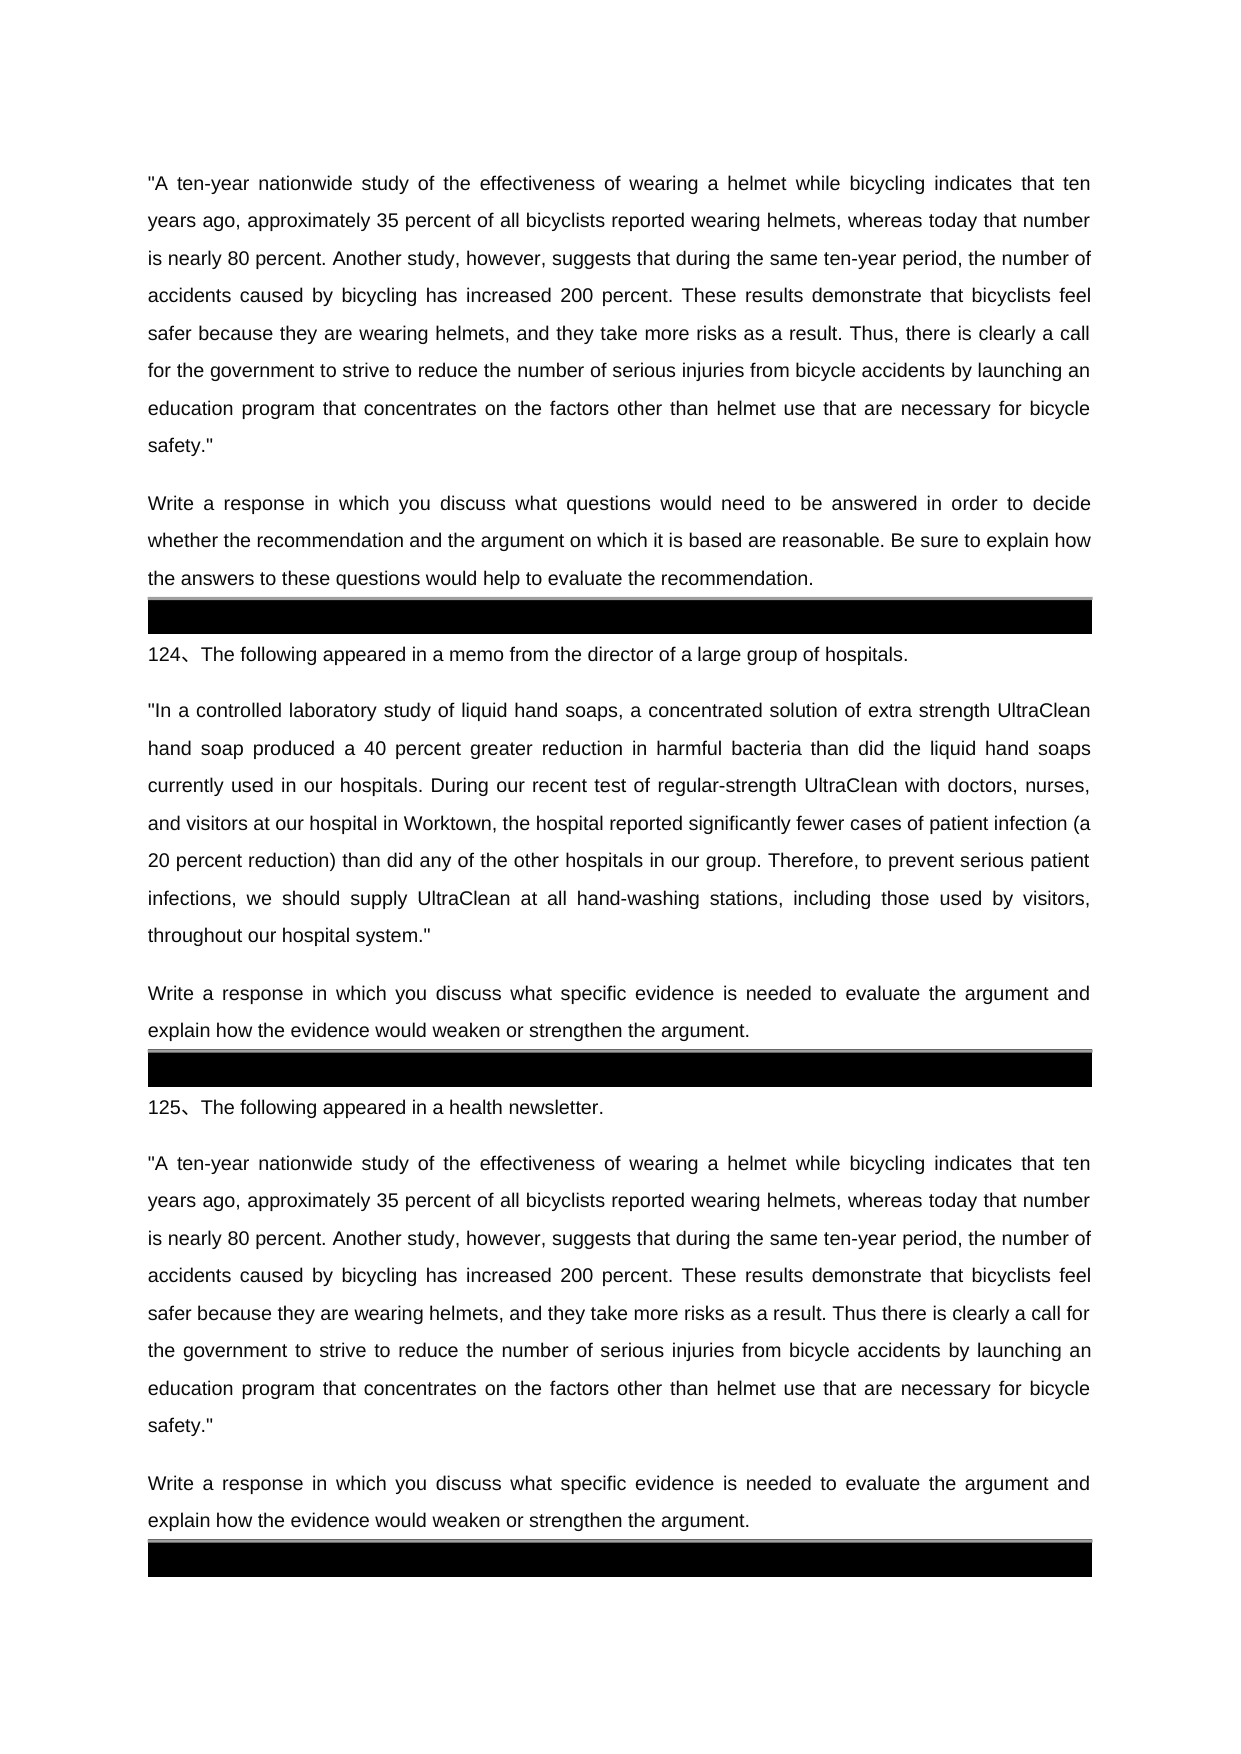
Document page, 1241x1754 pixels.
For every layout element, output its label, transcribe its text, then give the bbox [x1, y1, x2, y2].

text Write a response in which you discuss what questions would need to be answered in order to decide whether the recommendation and the argument on which it is based are reasonable. Be sure to explain how the answers to these questions would help to evaluate the recommendation. [148, 484, 1092, 596]
text 125、The following appeared in a health newsletter. [148, 1087, 1092, 1124]
text "In a controlled laboratory study of liquid hand soaps, a concentrated solution of extra strength UltraClean hand soap produced a 40 percent greater reduction in harmful bacteria than did the liquid hand soaps currently used in our hospitals. During our recent test of regular-strength UltraClean with doctors, nurses, and visitors at our hospital in Worktown, the hospital reported significantly fewer cases of patient infection (a 20 percent reduction) than did any of the other hospitals in our group. Therefore, to prevent serious patient infections, we should supply UltraClean at all hand-washing stations, including those used by visitors, throughout our hospital system." [148, 692, 1092, 954]
text Write a response in which you discuss what specific evidence is needed to evaluate the argument and explain how the evidence would weaken or strengthen the argument. [148, 974, 1092, 1049]
text Write a response in which you discuss what specific evidence is needed to evaluate the argument and explain how the evidence would weaken or strengthen the argument. [148, 1464, 1092, 1539]
text 124、The following appeared in a memo from the director of a large group of hospitals. [148, 634, 1092, 672]
text "A ten-year nationwide study of the effectiveness of wearing a helmet while bicycling indicates that ten years ago, approximately 35 percent of all bicyclists reported wearing helmets, whereas today that number is nearly 80 percent. Another study, however, suggests that during the same ten-year period, the number of accidents caused by bicycling has increased 200 percent. These results demonstrate that bicyclists feel safer because they are wearing helmets, and they take more risks as a result. Thus, there is clearly a call for the government to strive to reduce the number of serious injuries from bicycle accidents by launching an education program that concentrates on the factors other than helmet use that are necessary for bicycle safety." [148, 164, 1092, 464]
text "A ten-year nationwide study of the effectiveness of wearing a helmet while bicycling indicates that ten years ago, approximately 35 percent of all bicyclists reported wearing helmets, whereas today that number is nearly 80 percent. Another study, however, suggests that during the same ten-year period, the number of accidents caused by bicycling has increased 200 percent. These results demonstrate that bicyclists feel safer because they are wearing helmets, and they take more risks as a result. Thus there is clearly a call for the government to strive to reduce the number of serious injuries from bicycle accidents by launching an education program that concentrates on the factors other than helmet use that are necessary for bicycle safety." [148, 1144, 1092, 1444]
